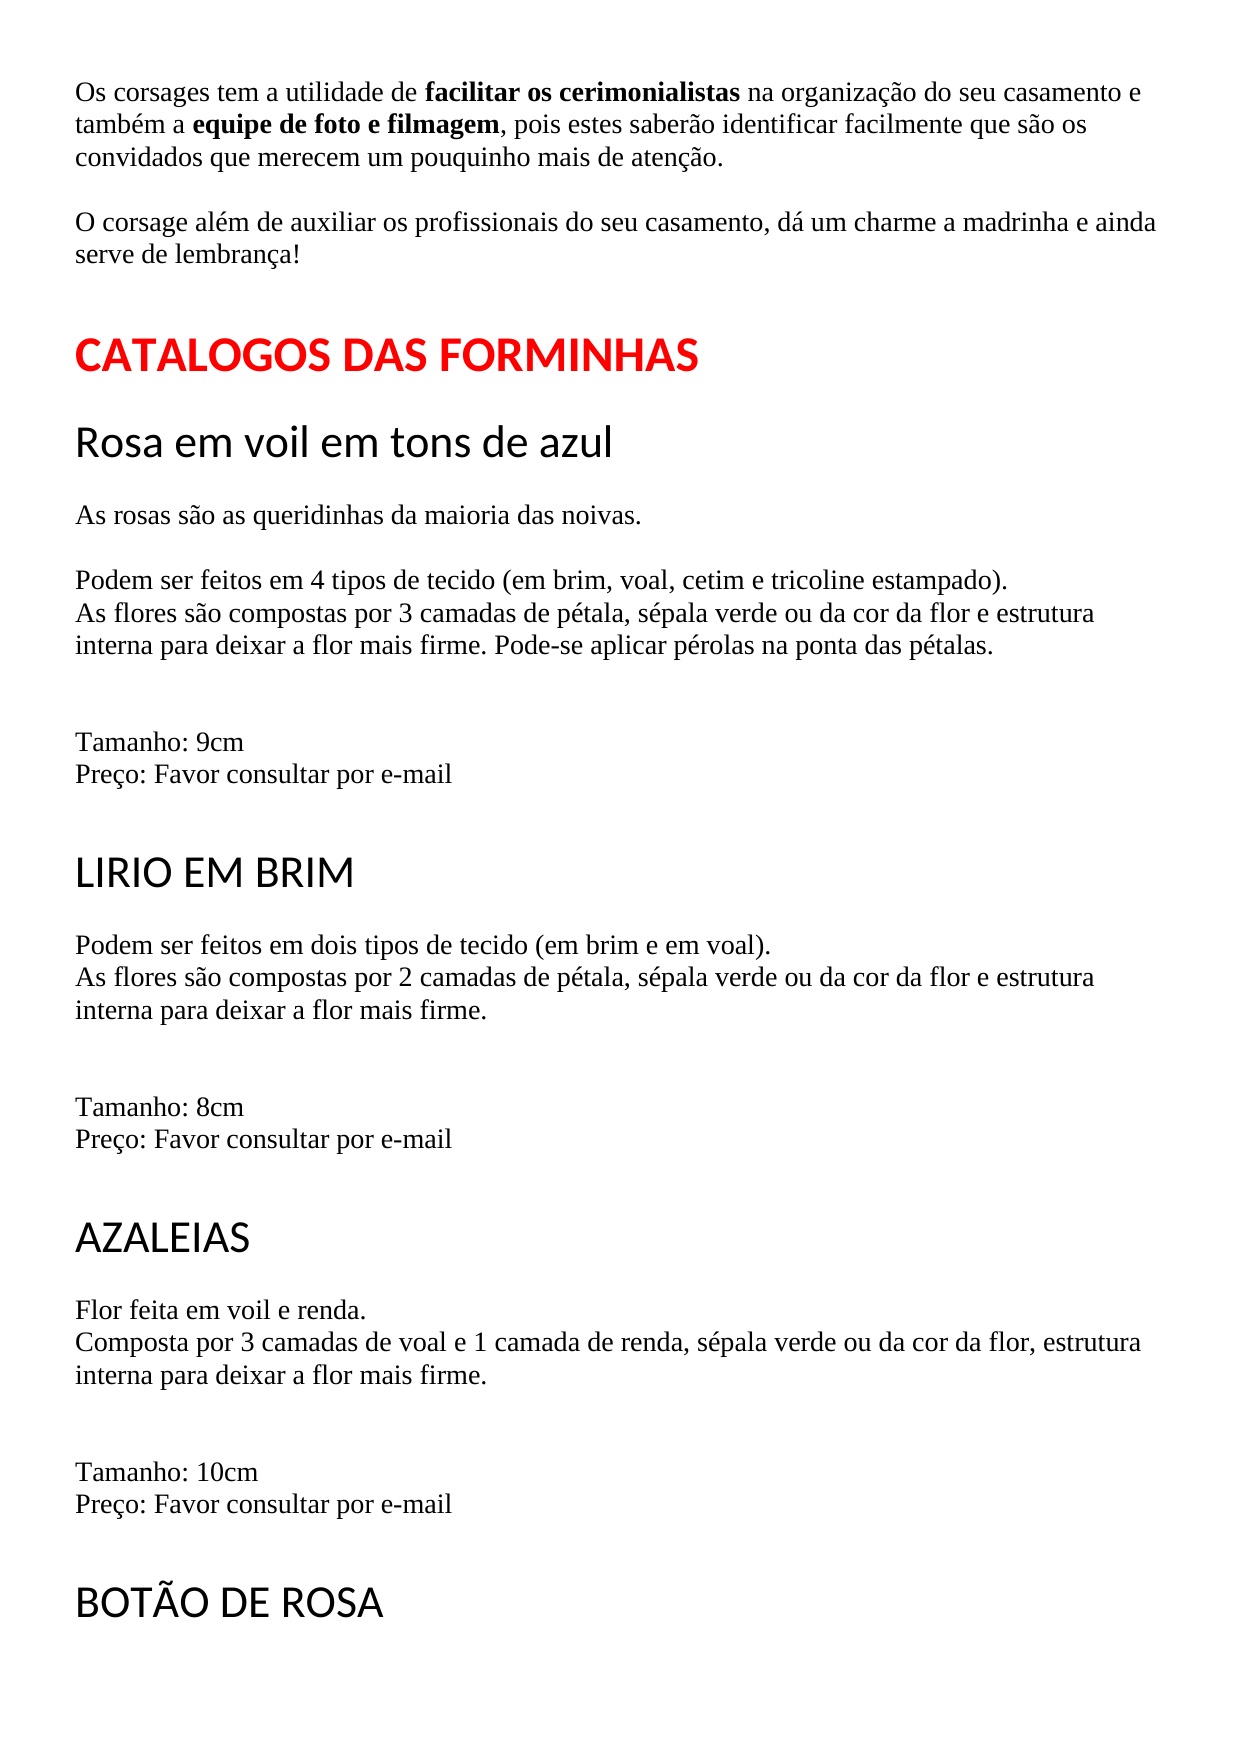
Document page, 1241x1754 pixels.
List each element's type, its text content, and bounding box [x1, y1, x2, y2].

text BOTÃO DE ROSA [75, 1573, 1165, 1629]
text Composta por 3 camadas de voal e 1 camada de renda, sépala verde ou da cor da flor, estrutura interna para deixar a flor mais firme. [75, 1325, 1165, 1390]
text Tamanho: 9cm [75, 725, 1165, 758]
text Preço: Favor consultar por e-mail [75, 1122, 1165, 1155]
text Tamanho: 8cm [75, 1090, 1165, 1122]
text As flores são compostas por 2 camadas de pétala, sépala verde ou da cor da flor e estrutura interna para deixar a flor mais firme. [75, 961, 1165, 1025]
text Flor feita em voil e renda. [75, 1293, 1165, 1325]
text AZALEIAS [75, 1208, 1165, 1264]
text Tamanho: 10cm [75, 1455, 1165, 1487]
text CATALOGOS DAS FORMINHAS [75, 322, 1165, 383]
text As rosas são as queridinhas da maioria das noivas. [75, 498, 1165, 531]
text LIRIO EM BRIM [75, 843, 1165, 899]
text Rosa em voil em tons de azul [75, 413, 1165, 469]
text O corsage além de auxiliar os profissionais do seu casamento, dá um charme a madrinha e ainda serve de lembrança! [75, 204, 1165, 269]
text Preço: Favor consultar por e-mail [75, 1487, 1165, 1520]
text Preço: Favor consultar por e-mail [75, 758, 1165, 790]
text Os corsages tem a utilidade de facilitar os cerimonialistas na organização do seu casamento e também a equipe de foto e filmagem, pois estes saberão identificar facilmente que são os convidados que merecem um pouquinho mais de atenção. [75, 75, 1165, 172]
text Podem ser feitos em 4 tipos de tecido (em brim, voal, cetim e tricoline estampado). [75, 563, 1165, 596]
text As flores são compostas por 3 camadas de pétala, sépala verde ou da cor da flor e estrutura interna para deixar a flor mais firme. Pode-se aplicar pérolas na ponta das pétalas. [75, 596, 1165, 660]
text Podem ser feitos em dois tipos de tecido (em brim e em voal). [75, 928, 1165, 961]
